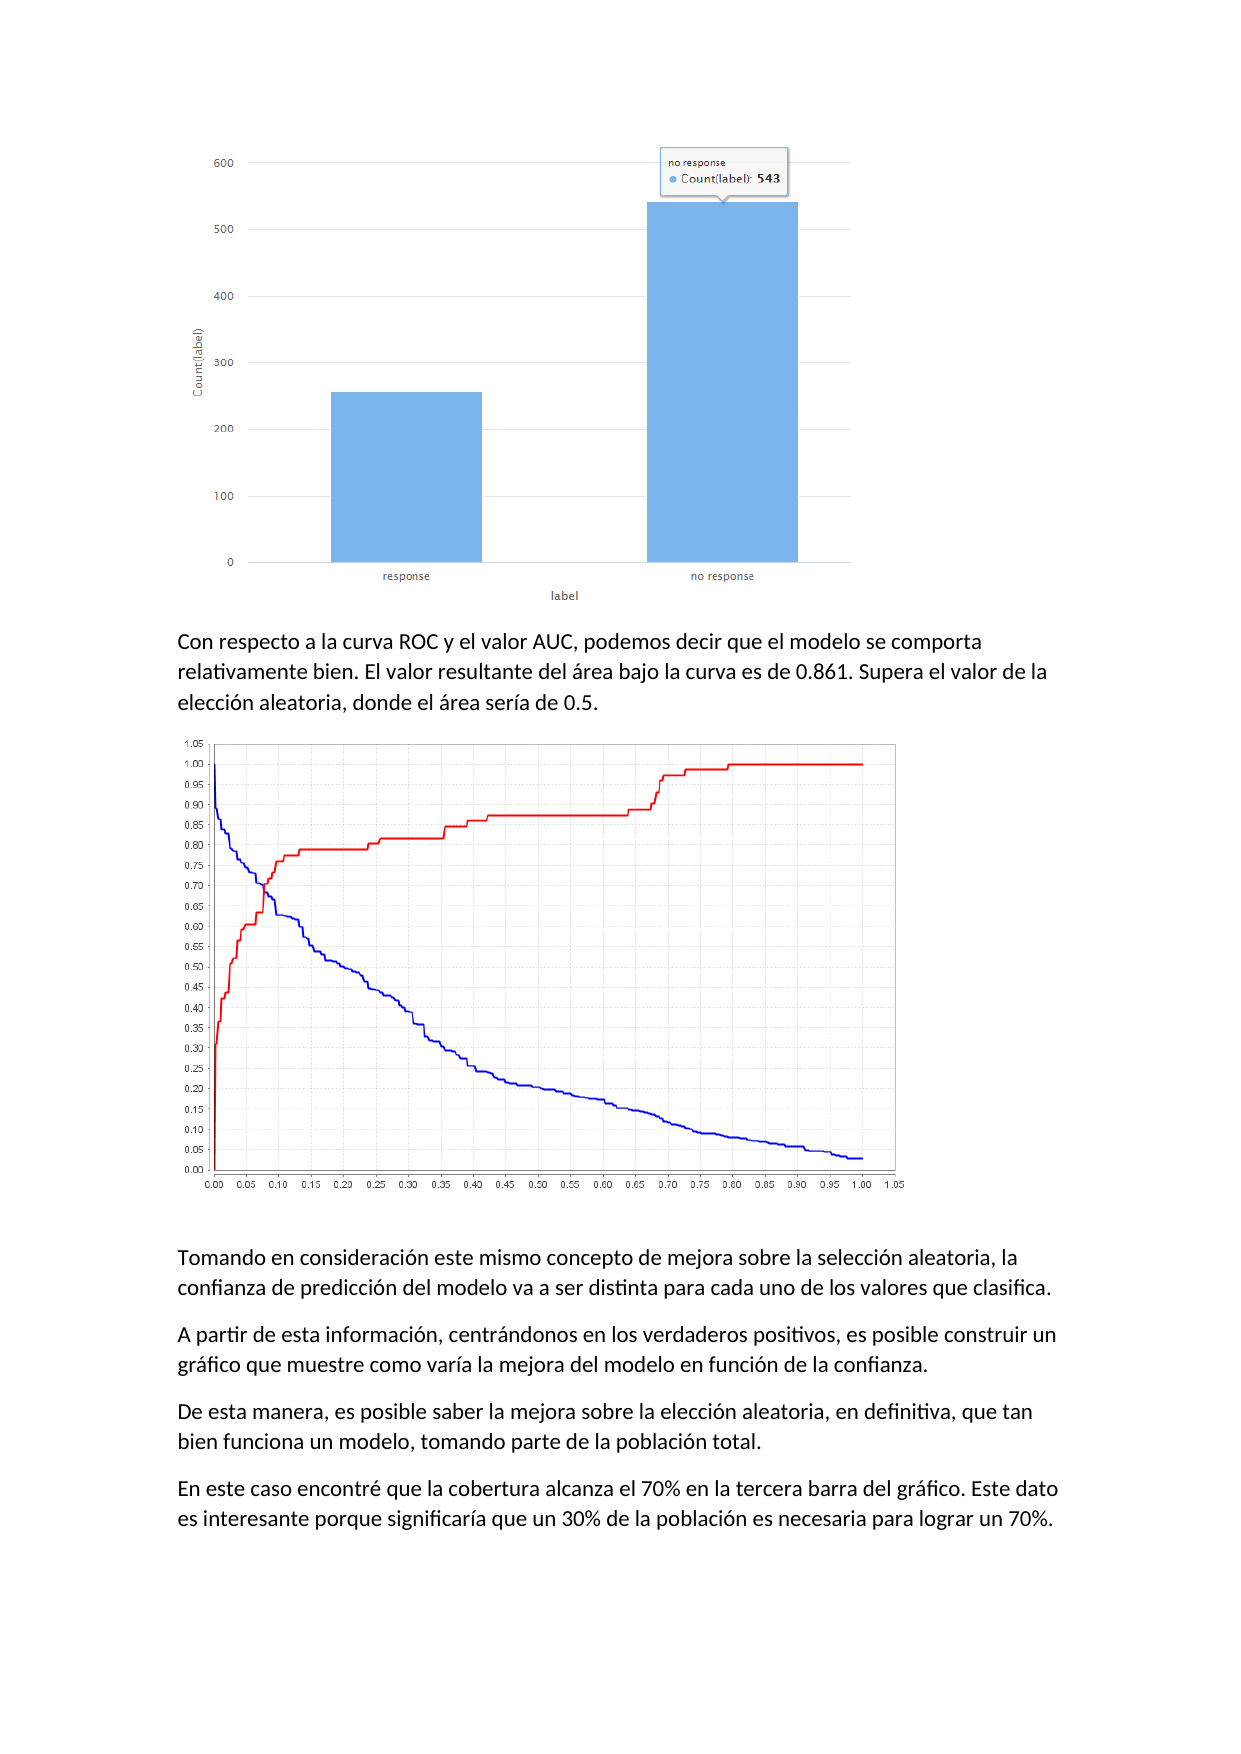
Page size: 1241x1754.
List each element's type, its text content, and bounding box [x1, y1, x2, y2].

picture [177, 147, 851, 609]
text En este caso encontré que la cobertura alcanza el 70% en la tercera barra del gráfico. Este dato es interesante porque significaría que un 30% de la población es necesaria para lograr un 70%. [177, 1474, 1063, 1533]
text Con respecto a la curva ROC y el valor AUC, podemos decir que el modelo se comporta relativamente bien. El valor resultante del área bajo la curva es de 0.861. Supera el valor de la elección aleatoria, donde el área sería de 0.5. [177, 627, 1063, 716]
picture [177, 734, 906, 1194]
text A partir de esta información, centrándonos en los verdaderos positivos, es posible construir un gráfico que muestre como varía la mejora del modelo en función de la confianza. [177, 1320, 1063, 1378]
text Tomando en consideración este mismo concepto de mejora sobre la selección aleatoria, la confianza de predicción del modelo va a ser distinta para cada uno de los valores que clasifica. [177, 1213, 1063, 1301]
text De esta manera, es posible saber la mejora sobre la elección aleatoria, en definitiva, que tan bien funciona un modelo, tomando parte de la población total. [177, 1397, 1063, 1456]
